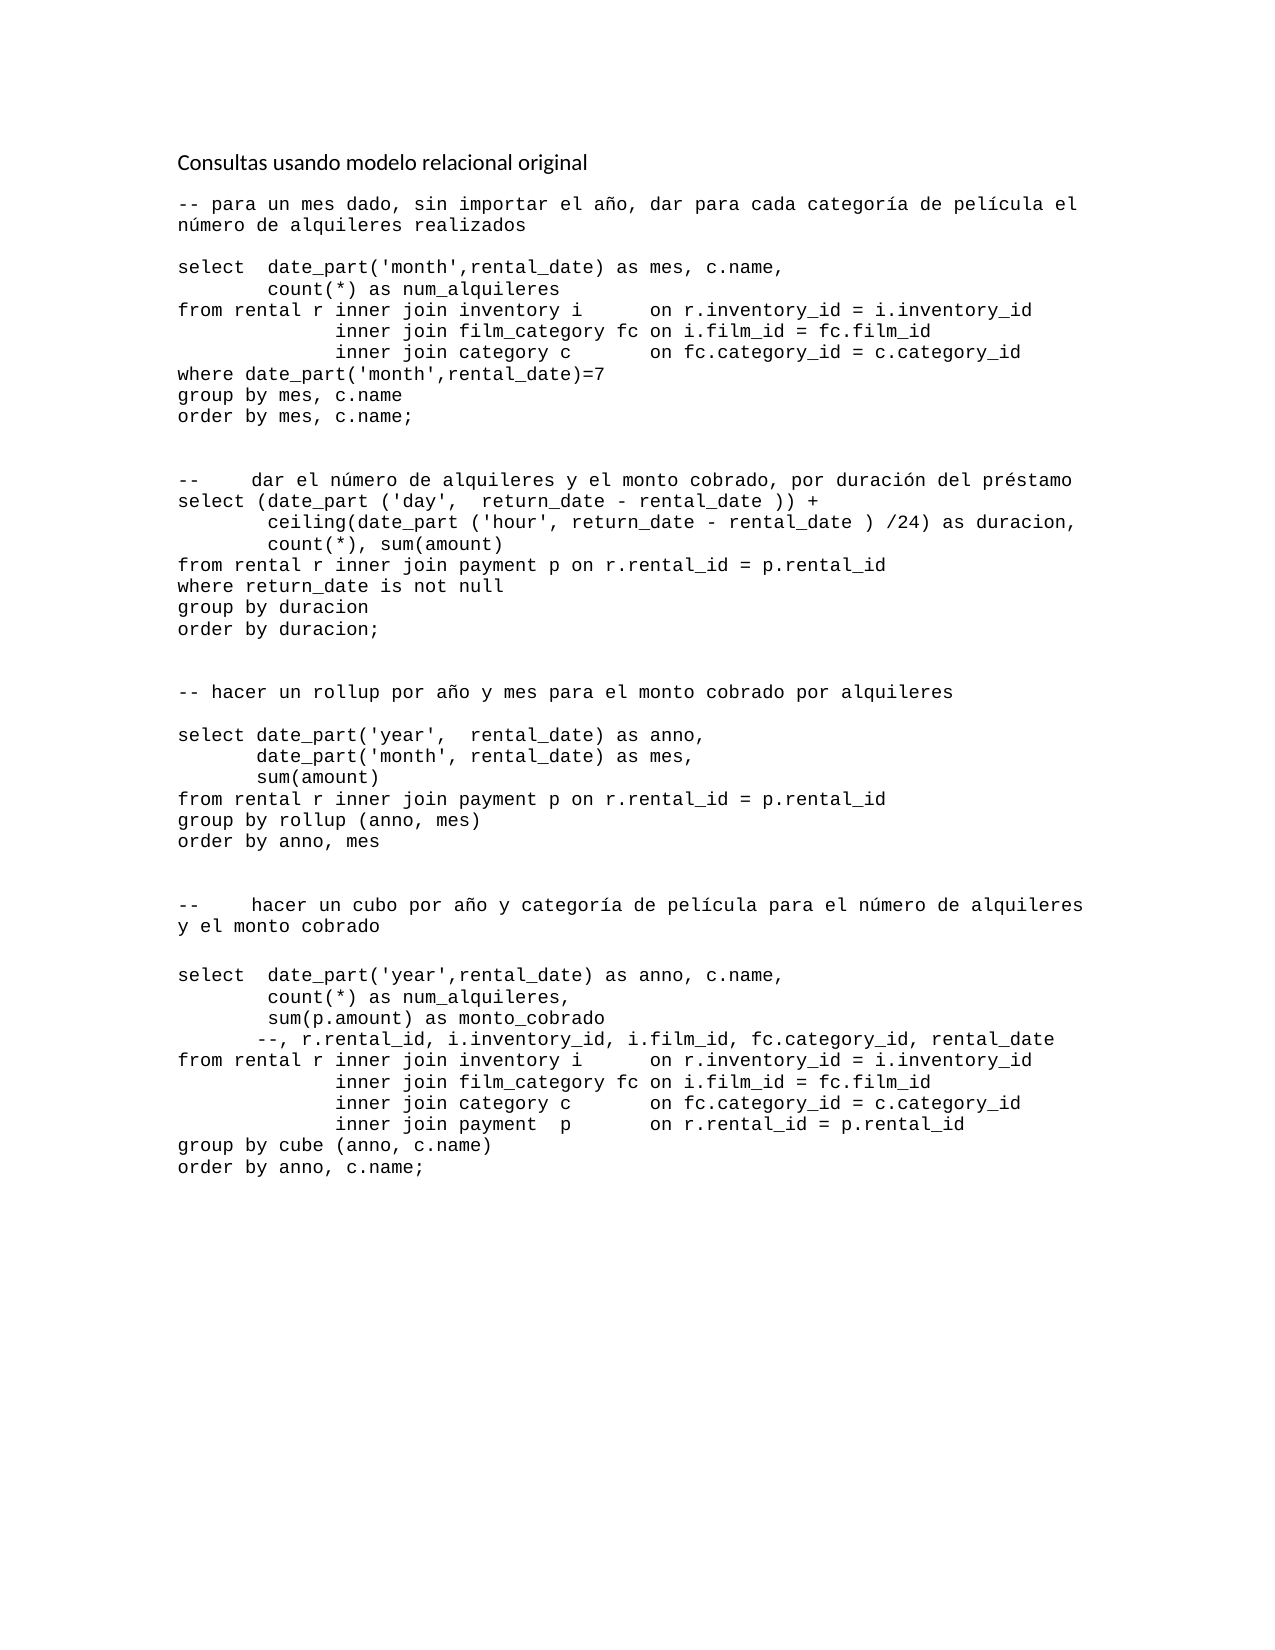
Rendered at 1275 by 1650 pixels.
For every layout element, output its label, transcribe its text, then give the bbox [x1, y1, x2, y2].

text select date_part('month',rental_date) as mes, c.name, [177, 258, 1098, 279]
text group by rollup (anno, mes) [177, 811, 1098, 832]
text where return_date is not null [177, 577, 1098, 598]
text order by duracion; [177, 619, 1098, 641]
text -- para un mes dado, sin importar el año, dar para cada categoría de película el número de alquileres realizados [177, 194, 1098, 237]
text select date_part('year',rental_date) as anno, c.name, [177, 966, 1098, 987]
text --, r.rental_id, i.inventory_id, i.film_id, fc.category_id, rental_date [177, 1030, 1098, 1051]
text from rental r inner join inventory i on r.inventory_id = i.inventory_id [177, 1051, 1098, 1072]
text order by mes, c.name; [177, 407, 1098, 428]
text Consultas usando modelo relacional original [177, 148, 1098, 176]
text count(*) as num_alquileres, [177, 987, 1098, 1009]
text inner join film_category fc on i.film_id = fc.film_id [177, 1072, 1098, 1094]
text select (date_part ('day', return_date - rental_date )) + [177, 492, 1098, 513]
text ceiling(date_part ('hour', return_date - rental_date ) /24) as duracion, [177, 513, 1098, 534]
text group by mes, c.name [177, 386, 1098, 407]
text sum(amount) [177, 768, 1098, 789]
text order by anno, mes [177, 832, 1098, 853]
text count(*) as num_alquileres [177, 279, 1098, 301]
text from rental r inner join payment p on r.rental_id = p.rental_id [177, 789, 1098, 811]
text group by cube (anno, c.name) [177, 1136, 1098, 1157]
text -- dar el número de alquileres y el monto cobrado, por duración del préstamo [177, 471, 1098, 492]
text from rental r inner join inventory i on r.inventory_id = i.inventory_id [177, 301, 1098, 322]
text from rental r inner join payment p on r.rental_id = p.rental_id [177, 556, 1098, 577]
text select date_part('year', rental_date) as anno, [177, 726, 1098, 747]
text inner join category c on fc.category_id = c.category_id [177, 1094, 1098, 1115]
text sum(p.amount) as monto_cobrado [177, 1009, 1098, 1030]
text count(*), sum(amount) [177, 534, 1098, 556]
text order by anno, c.name; [177, 1157, 1098, 1179]
text inner join payment p on r.rental_id = p.rental_id [177, 1115, 1098, 1136]
text -- hacer un rollup por año y mes para el monto cobrado por alquileres [177, 683, 1098, 704]
text inner join film_category fc on i.film_id = fc.film_id [177, 322, 1098, 343]
text date_part('month', rental_date) as mes, [177, 747, 1098, 768]
text -- hacer un cubo por año y categoría de película para el número de alquileres y el monto cobrado [177, 896, 1098, 938]
text inner join category c on fc.category_id = c.category_id [177, 343, 1098, 364]
text where date_part('month',rental_date)=7 [177, 364, 1098, 386]
text group by duracion [177, 598, 1098, 619]
